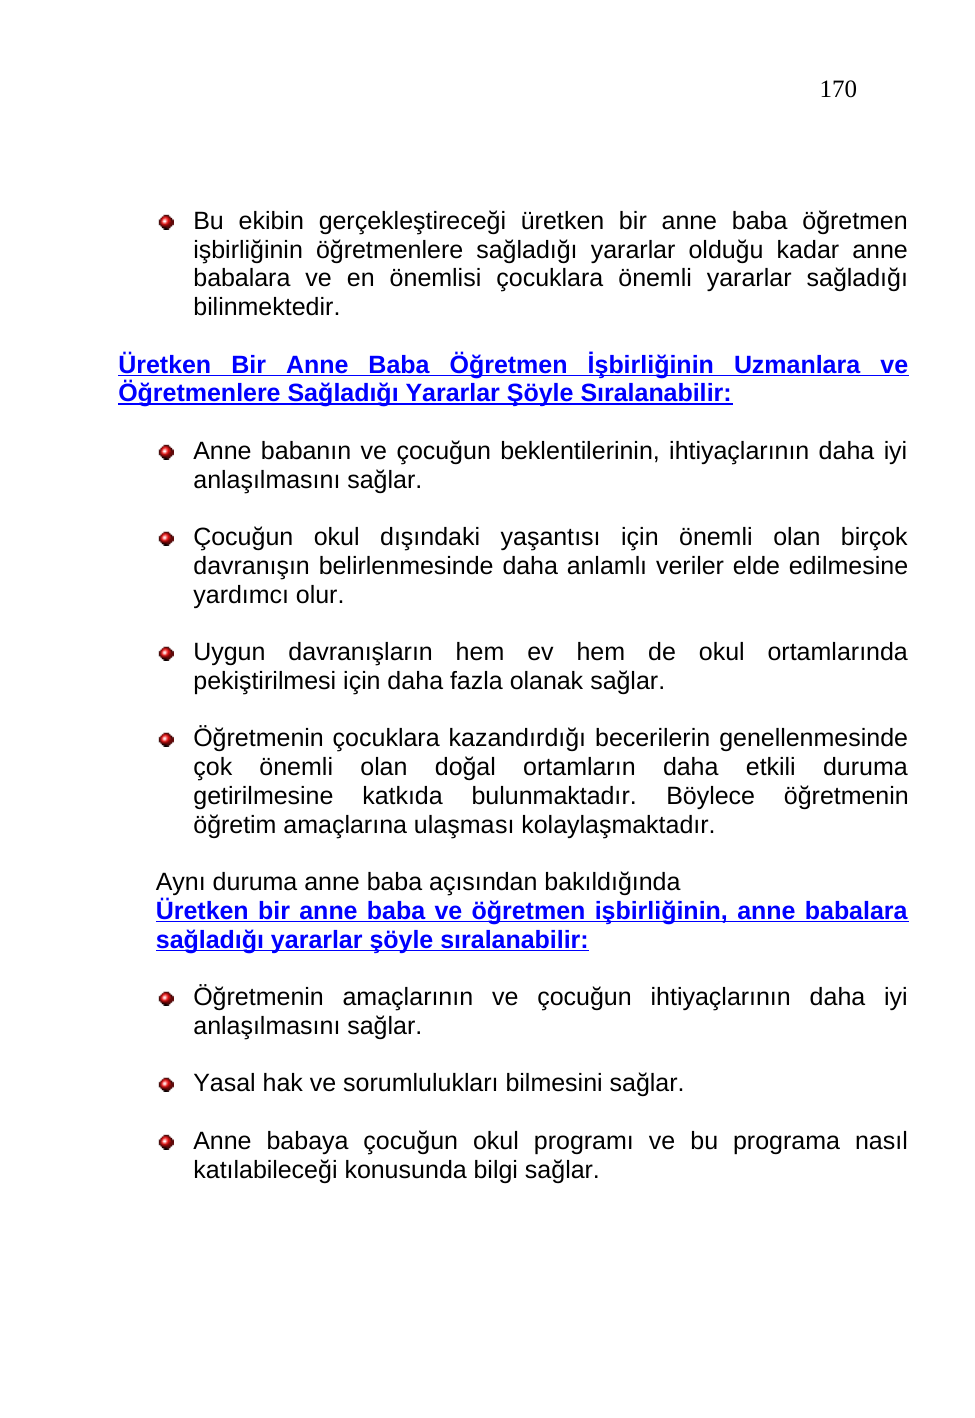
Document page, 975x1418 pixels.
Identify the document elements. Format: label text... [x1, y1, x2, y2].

picture [156, 1132, 174, 1150]
list Öğretmenin amaçlarının ve çocuğun ihtiyaçlarının daha iyi anlaşılmasını sağlar. [156, 982, 909, 1040]
picture [156, 730, 174, 747]
list Öğretmenin çocuklara kazandırdığı becerilerin genellenmesinde çok önemli olan doğal ortamların daha etkili duruma getirilmesine katkıda bulunmaktadır. Böylece öğretmenin öğretim amaçlarına ulaşması kolaylaşmaktadır. [156, 723, 909, 838]
picture [156, 212, 174, 230]
text Üretken Bir Anne Baba Öğretmen İşbirliğinin Uzmanlara ve Öğretmenlere Sağladığı Yararlar Şöyle Sıralanabilir: [118, 376, 909, 407]
list Uygun davranışların hem ev hem de okul ortamlarında pekiştirilmesi için daha fazla olanak sağlar. [156, 637, 909, 695]
text Üretken bir anne baba ve öğretmen işbirliğinin, anne babalara sağladığı yararlar şöyle sıralanabilir: [156, 922, 909, 953]
list Bu ekibin gerçekleştireceği üretken bir anne baba öğretmen işbirliğinin öğretmenlere sağladığı yararlar olduğu kadar anne babalara ve en önemlisi çocuklara önemli yararlar sağladığı bilinmektedir. [156, 206, 909, 321]
picture [156, 1075, 174, 1092]
text Üretken bir anne baba ve öğretmen işbirliğinin, anne babalara sağladığı yararlar şöyle sıralanabilir: [156, 896, 909, 921]
list Anne babaya çocuğun okul programı ve bu programa nasıl katılabileceği konusunda bilgi sağlar. [156, 1126, 909, 1183]
picture [156, 529, 174, 546]
list Anne babanın ve çocuğun beklentilerinin, ihtiyaçlarının daha iyi anlaşılmasını sağlar. [156, 436, 909, 493]
picture [156, 644, 174, 661]
picture [156, 989, 174, 1006]
text Üretken Bir Anne Baba Öğretmen İşbirliğinin Uzmanlara ve Öğretmenlere Sağladığı Yararlar Şöyle Sıralanabilir: [118, 350, 909, 375]
list Yasal hak ve sorumlulukları bilmesini sağlar. [156, 1068, 909, 1097]
list Çocuğun okul dışındaki yaşantısı için önemli olan birçok davranışın belirlenmesinde daha anlamlı veriler elde edilmesine yardımcı olur. [156, 522, 909, 608]
text Aynı duruma anne baba açısından bakıldığında [156, 867, 909, 896]
picture [156, 442, 174, 460]
